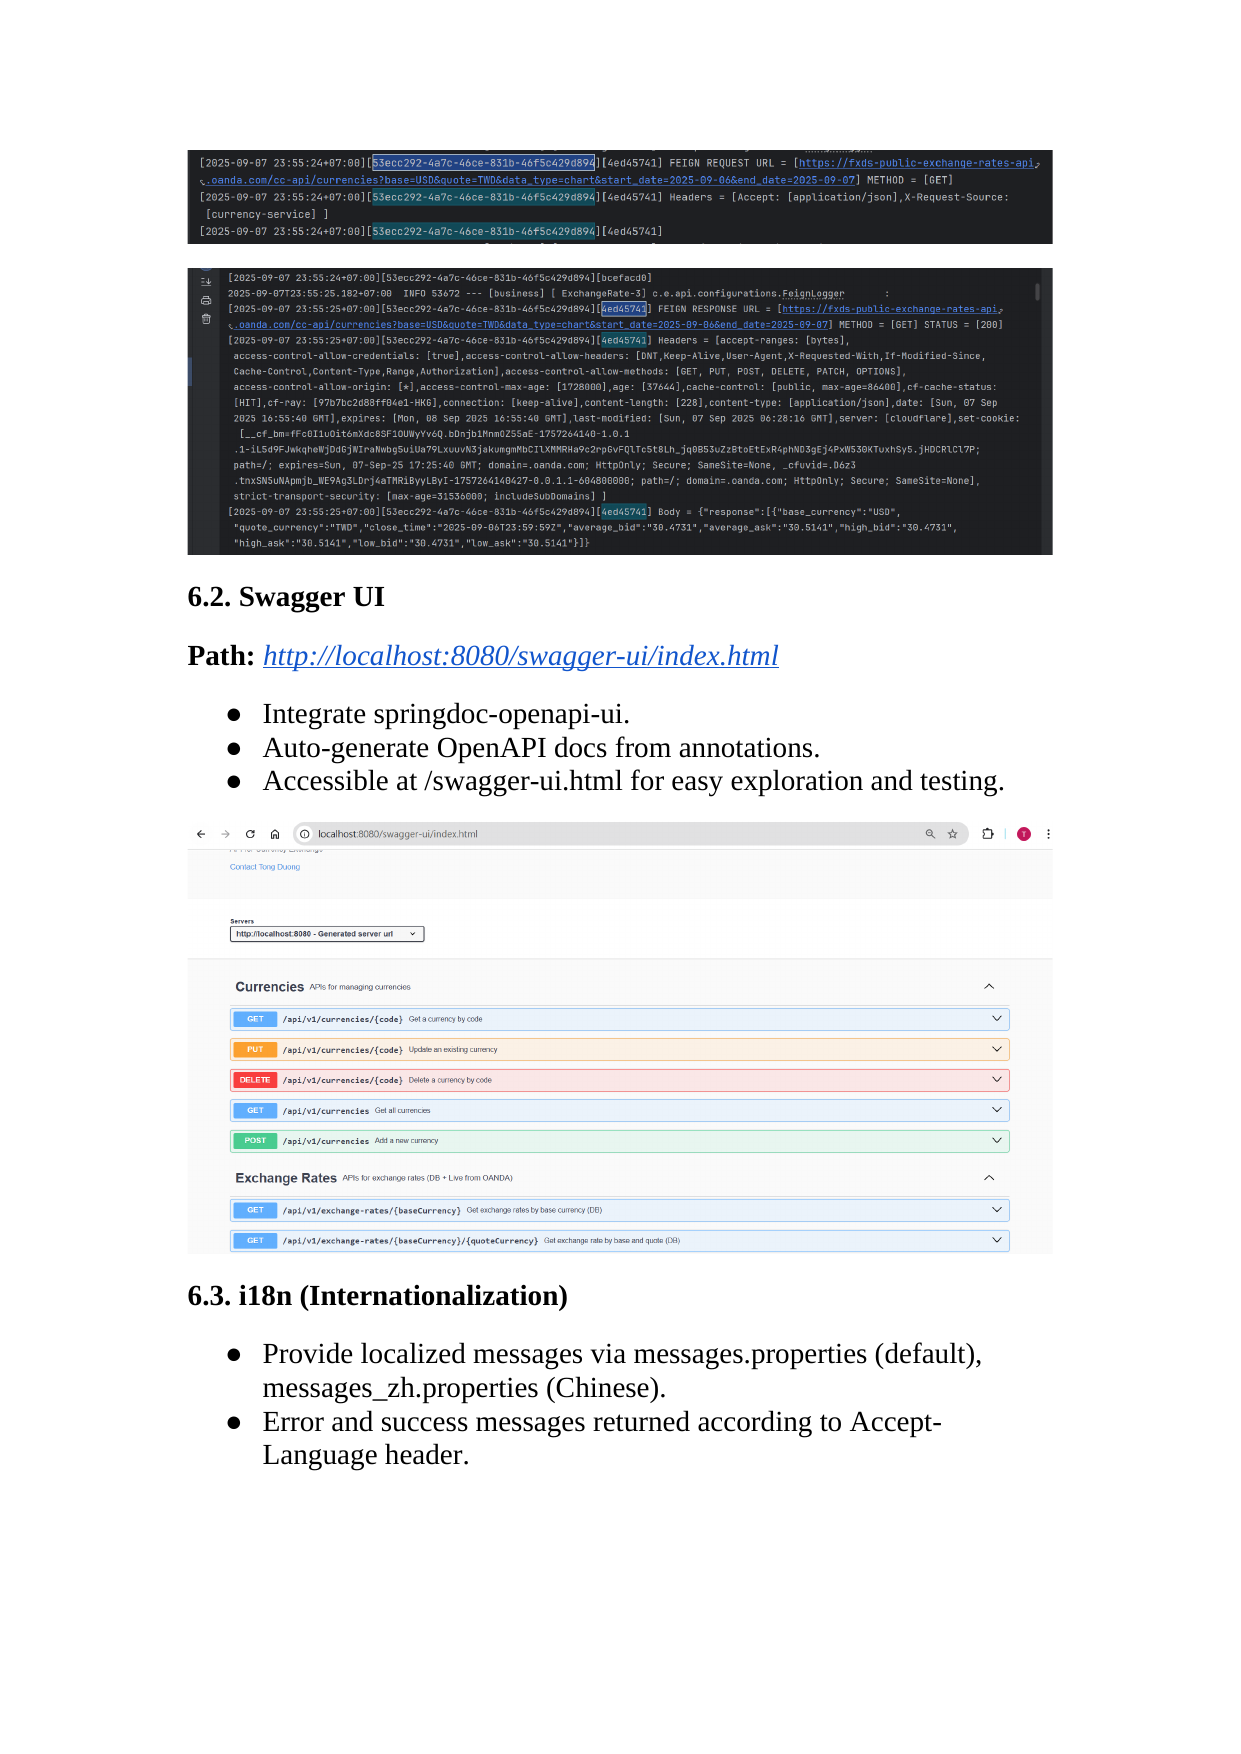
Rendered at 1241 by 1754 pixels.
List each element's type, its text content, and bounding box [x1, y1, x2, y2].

list Error and success messages returned according to Accept-Language header. [225, 1404, 1053, 1471]
text Path: http://localhost:8080/swagger-ui/index.html [187, 638, 1053, 671]
picture [187, 268, 1053, 555]
list Auto-generate OpenAPI docs from annotations. [225, 730, 1053, 763]
picture [187, 150, 1053, 244]
picture [187, 821, 1053, 1254]
list Integrate springdoc-openapi-ui. [225, 696, 1053, 730]
text 6.2. Swagger UI [187, 579, 1053, 613]
list Accessible at /swagger-ui.html for easy exploration and testing. [225, 763, 1053, 797]
text 6.3. i18n (Internationalization) [187, 1278, 1053, 1312]
list Provide localized messages via messages.properties (default), messages_zh.properties (Chinese). [225, 1337, 1053, 1404]
